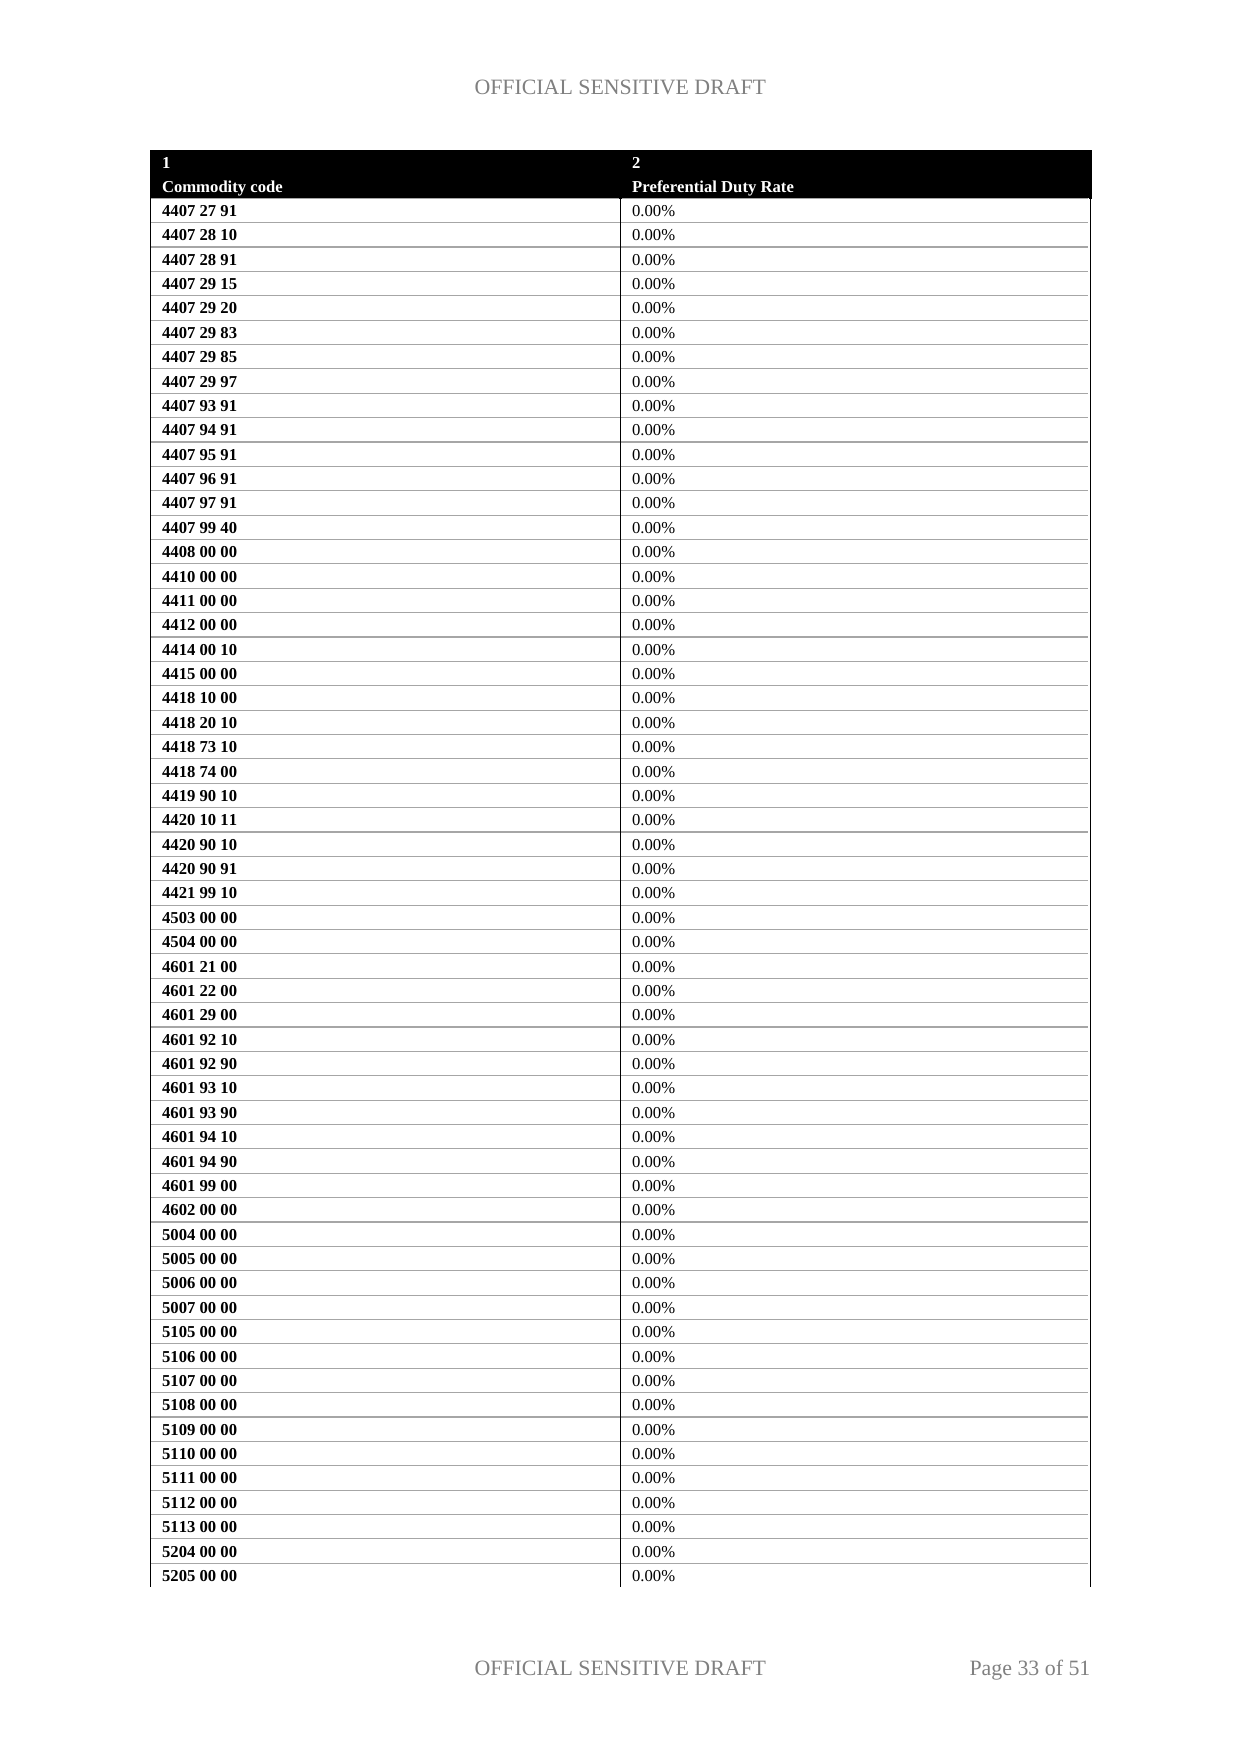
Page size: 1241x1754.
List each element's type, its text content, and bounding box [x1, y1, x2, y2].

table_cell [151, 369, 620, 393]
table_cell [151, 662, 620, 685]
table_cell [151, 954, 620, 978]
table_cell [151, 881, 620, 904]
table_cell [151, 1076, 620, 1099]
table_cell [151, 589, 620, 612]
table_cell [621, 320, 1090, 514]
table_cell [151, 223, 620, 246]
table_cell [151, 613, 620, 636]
table_header 1 [151, 151, 619, 174]
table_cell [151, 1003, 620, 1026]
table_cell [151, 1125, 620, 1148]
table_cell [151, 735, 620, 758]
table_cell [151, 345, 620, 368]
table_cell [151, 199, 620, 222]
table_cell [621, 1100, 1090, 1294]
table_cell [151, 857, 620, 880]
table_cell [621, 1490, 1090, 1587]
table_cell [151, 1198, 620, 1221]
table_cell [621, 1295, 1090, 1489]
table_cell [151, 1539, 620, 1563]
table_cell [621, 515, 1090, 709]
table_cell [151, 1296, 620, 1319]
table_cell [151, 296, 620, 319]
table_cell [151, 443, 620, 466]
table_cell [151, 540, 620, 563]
table_header 2 [622, 151, 1089, 174]
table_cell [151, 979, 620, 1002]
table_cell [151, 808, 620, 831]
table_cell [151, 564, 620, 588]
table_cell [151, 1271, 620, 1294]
table_cell Preferential Duty Rate [622, 174, 1089, 198]
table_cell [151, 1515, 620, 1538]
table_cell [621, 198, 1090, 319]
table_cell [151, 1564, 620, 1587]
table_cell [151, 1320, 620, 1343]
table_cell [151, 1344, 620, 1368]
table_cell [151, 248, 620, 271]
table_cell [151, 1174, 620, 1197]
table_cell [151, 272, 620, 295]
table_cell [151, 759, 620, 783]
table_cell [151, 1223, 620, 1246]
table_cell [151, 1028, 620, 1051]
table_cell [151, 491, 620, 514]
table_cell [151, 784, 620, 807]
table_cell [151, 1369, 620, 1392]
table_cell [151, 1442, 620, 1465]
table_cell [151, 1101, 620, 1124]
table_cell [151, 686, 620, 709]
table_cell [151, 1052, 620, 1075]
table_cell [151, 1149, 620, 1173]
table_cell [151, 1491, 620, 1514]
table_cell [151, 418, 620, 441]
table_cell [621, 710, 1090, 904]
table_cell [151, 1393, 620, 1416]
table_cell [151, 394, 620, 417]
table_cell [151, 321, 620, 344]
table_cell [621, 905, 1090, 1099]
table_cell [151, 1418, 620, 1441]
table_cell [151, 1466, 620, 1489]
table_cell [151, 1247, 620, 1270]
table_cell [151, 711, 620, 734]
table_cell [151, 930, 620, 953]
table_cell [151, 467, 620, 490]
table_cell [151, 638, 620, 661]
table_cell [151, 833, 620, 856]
table_cell Commodity code [151, 174, 619, 198]
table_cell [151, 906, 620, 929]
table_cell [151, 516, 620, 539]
